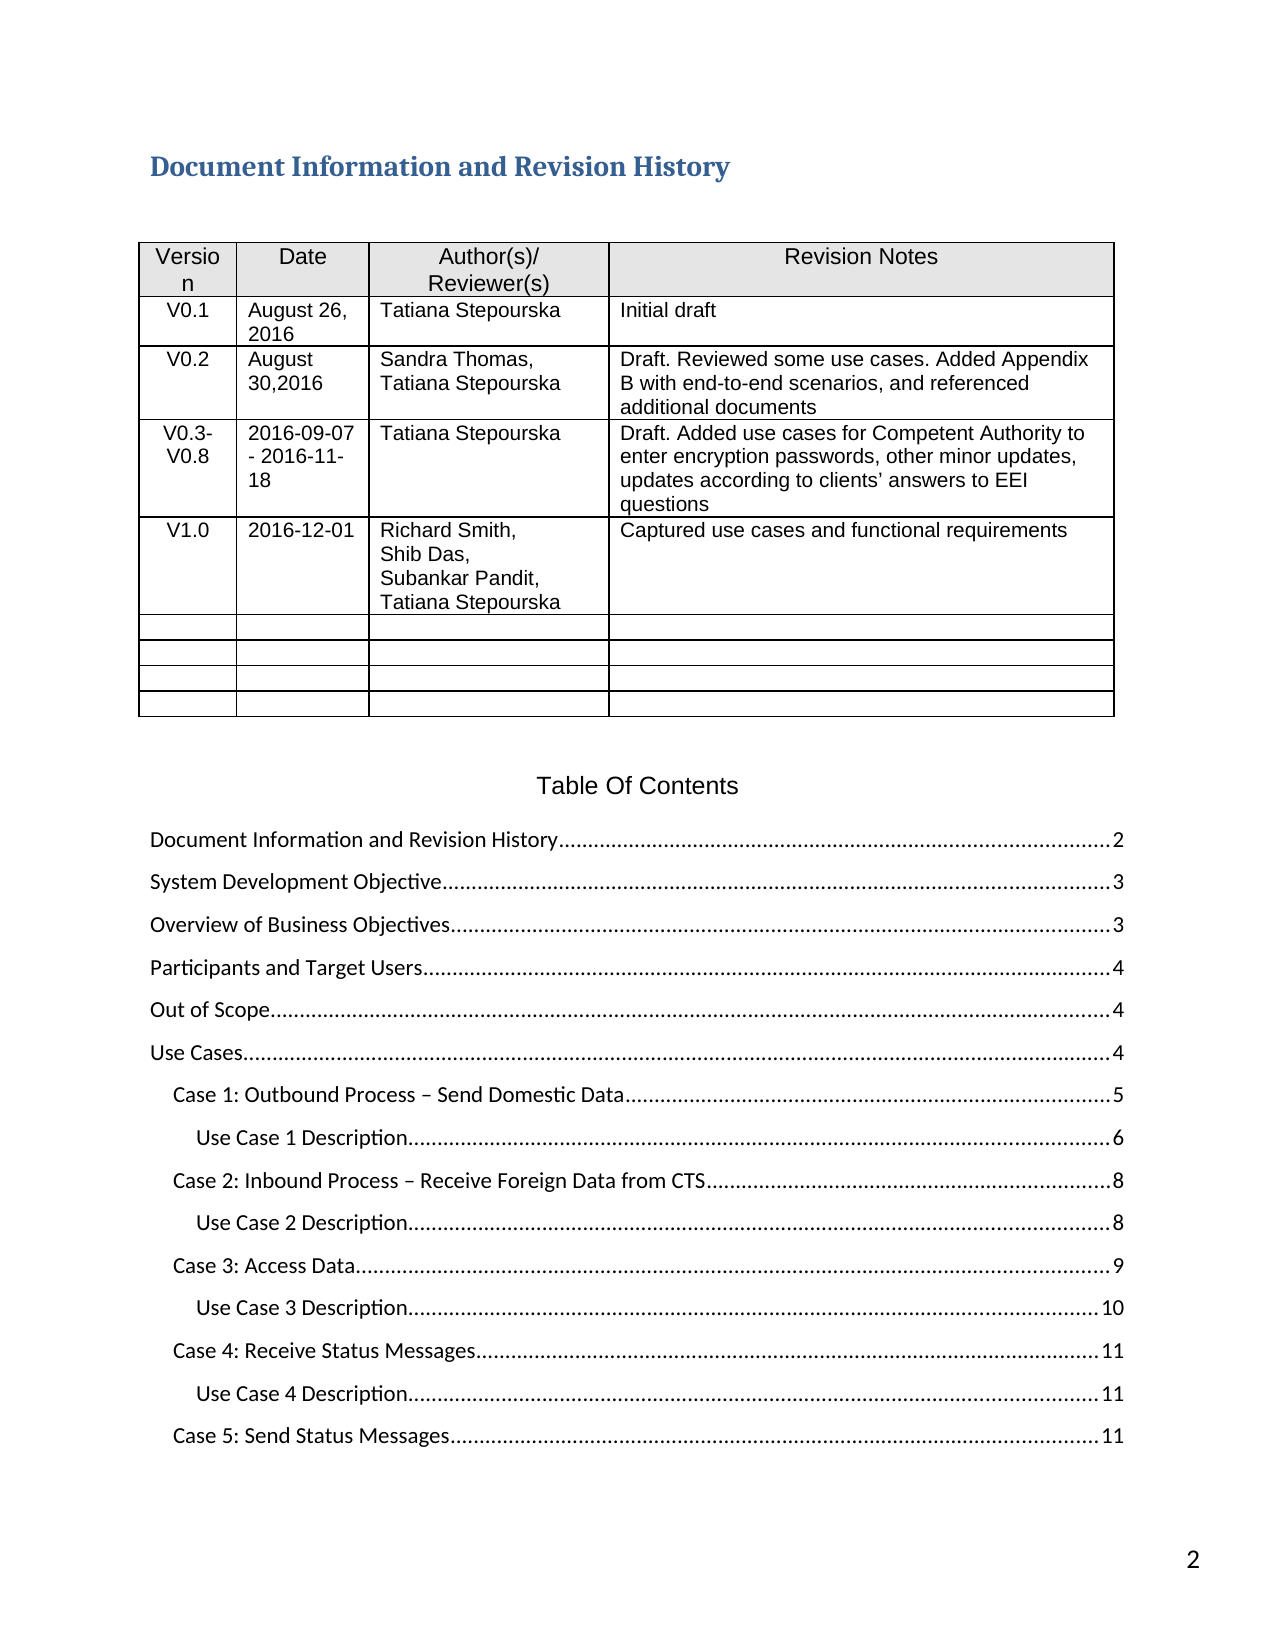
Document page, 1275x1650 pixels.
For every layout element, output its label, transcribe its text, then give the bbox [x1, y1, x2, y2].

text Case 5: Send Status Messages 11 [173, 1421, 1125, 1449]
table_cell [610, 615, 1113, 639]
table_cell Draft. Reviewed some use cases. Added Appendix B with end-to-end scenarios, and referenced additional documents [610, 347, 1113, 419]
table_cell [370, 666, 608, 690]
text Overview of Business Objectives 3 [150, 910, 1125, 938]
table_cell Initial draft [610, 297, 1113, 345]
table_cell Tatiana Stepourska [370, 420, 608, 516]
text Use Case 1 Description 6 [196, 1123, 1125, 1151]
table_cell [610, 641, 1113, 664]
table_cell V0.2 [140, 347, 236, 419]
table_cell V0.3-V0.8 [140, 420, 236, 516]
table_cell [237, 615, 368, 639]
table_cell [140, 666, 236, 690]
text Out of Scope 4 [150, 995, 1125, 1023]
text Case 4: Receive Status Messages 11 [173, 1336, 1125, 1364]
table_cell [370, 641, 608, 664]
table_cell [140, 641, 236, 664]
table_header Version [140, 243, 236, 296]
table_cell [610, 666, 1113, 690]
table_cell Draft. Added use cases for Competent Authority to enter encryption passwords, other minor updates, updates according to clients’ answers to EEI questions [610, 420, 1113, 516]
table_cell V0.1 [140, 297, 236, 345]
text Case 2: Inbound Process – Receive Foreign Data from CTS 8 [173, 1166, 1125, 1194]
table_cell [237, 641, 368, 664]
text Use Cases 4 [150, 1038, 1125, 1066]
table_cell [140, 692, 236, 716]
table_cell August 26, 2016 [237, 297, 368, 345]
text Participants and Target Users 4 [150, 953, 1125, 981]
table_cell [610, 692, 1113, 716]
text Use Case 4 Description 11 [196, 1379, 1125, 1407]
text System Development Objective 3 [150, 867, 1125, 896]
table_cell August 30,2016 [237, 347, 368, 419]
table_cell 2016-12-01 [237, 518, 368, 613]
table_cell Captured use cases and functional requirements [610, 518, 1113, 613]
table_cell Sandra Thomas, Tatiana Stepourska [370, 347, 608, 419]
table_cell [370, 692, 608, 716]
text Case 3: Access Data 9 [173, 1251, 1125, 1279]
table_cell 2016-09-07 - 2016-11-18 [237, 420, 368, 516]
text Use Case 2 Description 8 [196, 1208, 1125, 1236]
text Use Case 3 Description 10 [196, 1293, 1125, 1322]
text Case 1: Outbound Process – Send Domestic Data 5 [173, 1081, 1125, 1108]
table_cell [237, 666, 368, 690]
table_cell Tatiana Stepourska [370, 297, 608, 345]
subtitle Document Information and Revision History [150, 150, 1125, 183]
table_cell V1.0 [140, 518, 236, 613]
table_cell [370, 615, 608, 639]
table_header Author(s)/Reviewer(s) [370, 243, 608, 296]
table_cell [140, 615, 236, 639]
table_cell [237, 692, 368, 716]
text Document Information and Revision History 2 [150, 825, 1125, 853]
table_cell Richard Smith, Shib Das, Subankar Pandit, Tatiana Stepourska [370, 518, 608, 613]
text Table Of Contents [150, 771, 1125, 800]
table_header Revision Notes [610, 243, 1113, 296]
table_header Date [237, 243, 368, 296]
